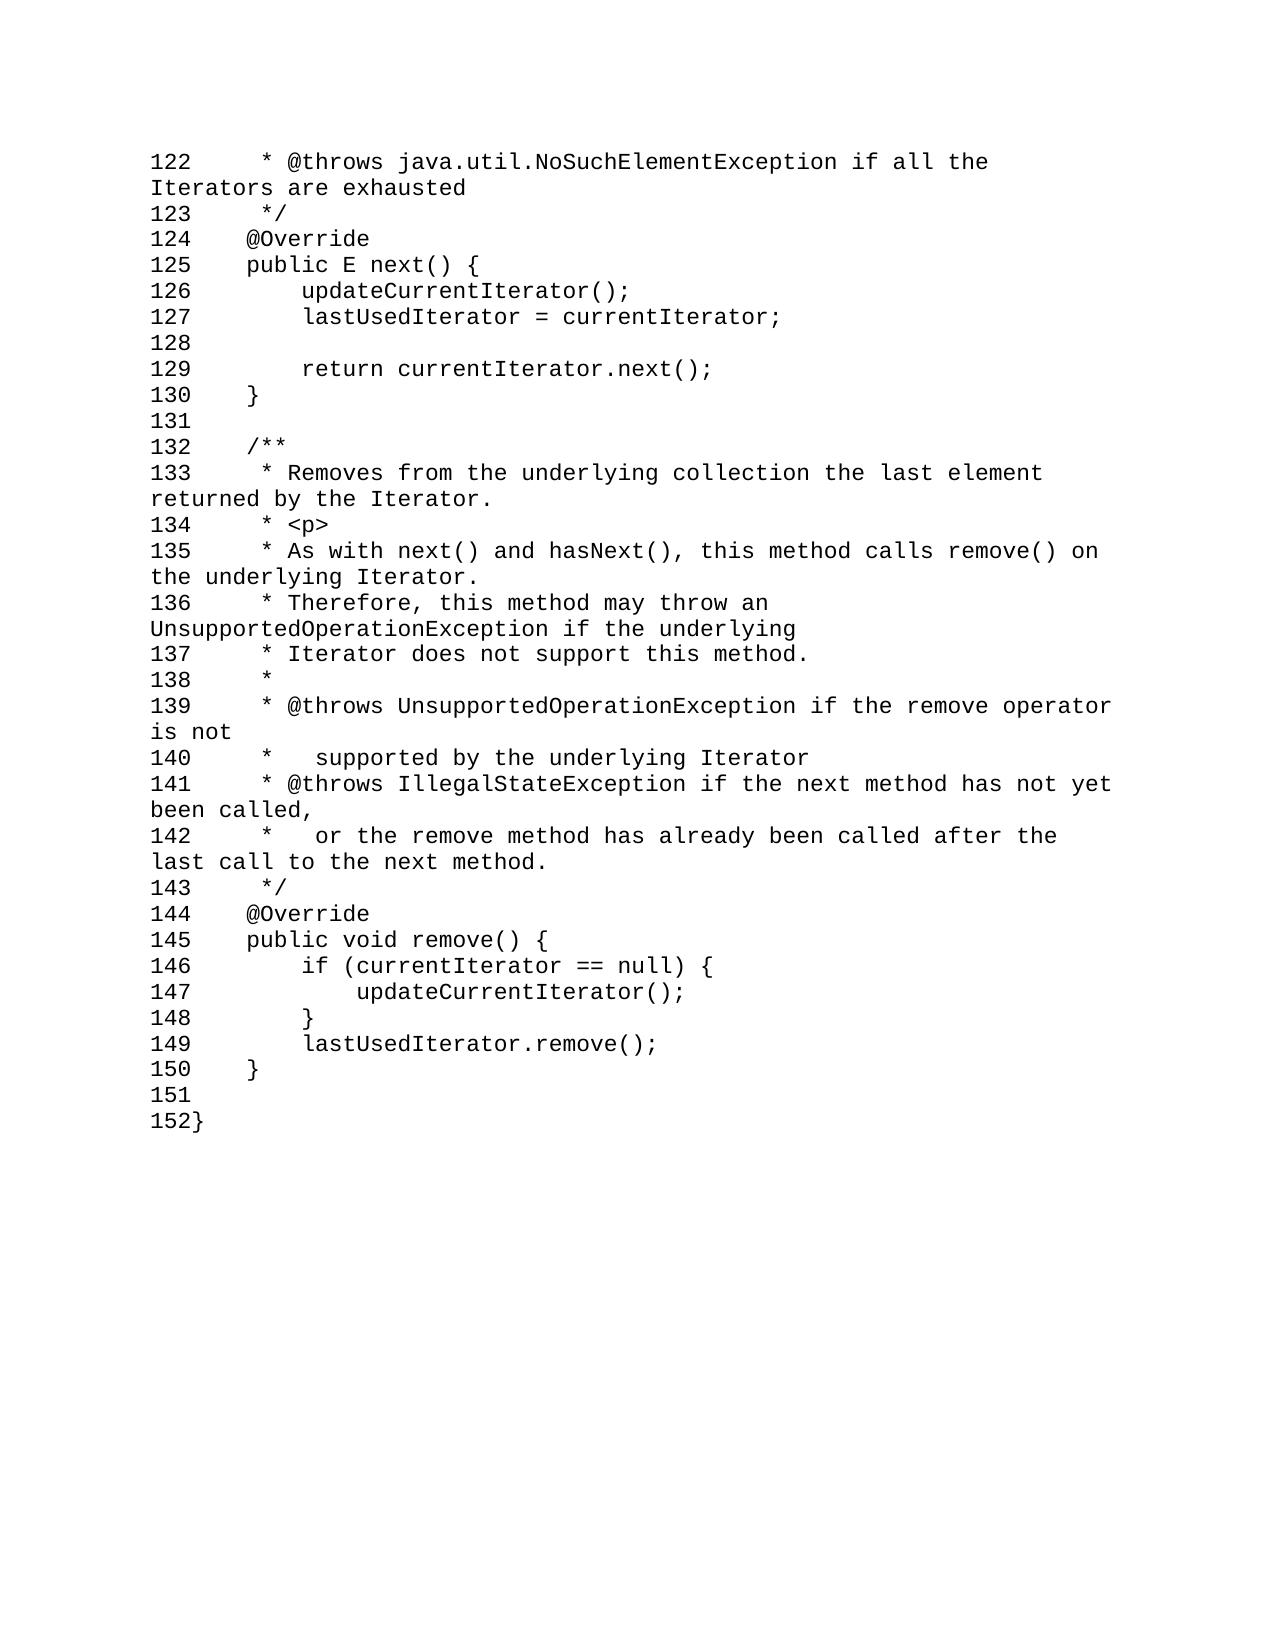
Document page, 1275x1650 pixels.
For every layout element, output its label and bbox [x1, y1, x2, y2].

text [150, 150, 1125, 1499]
